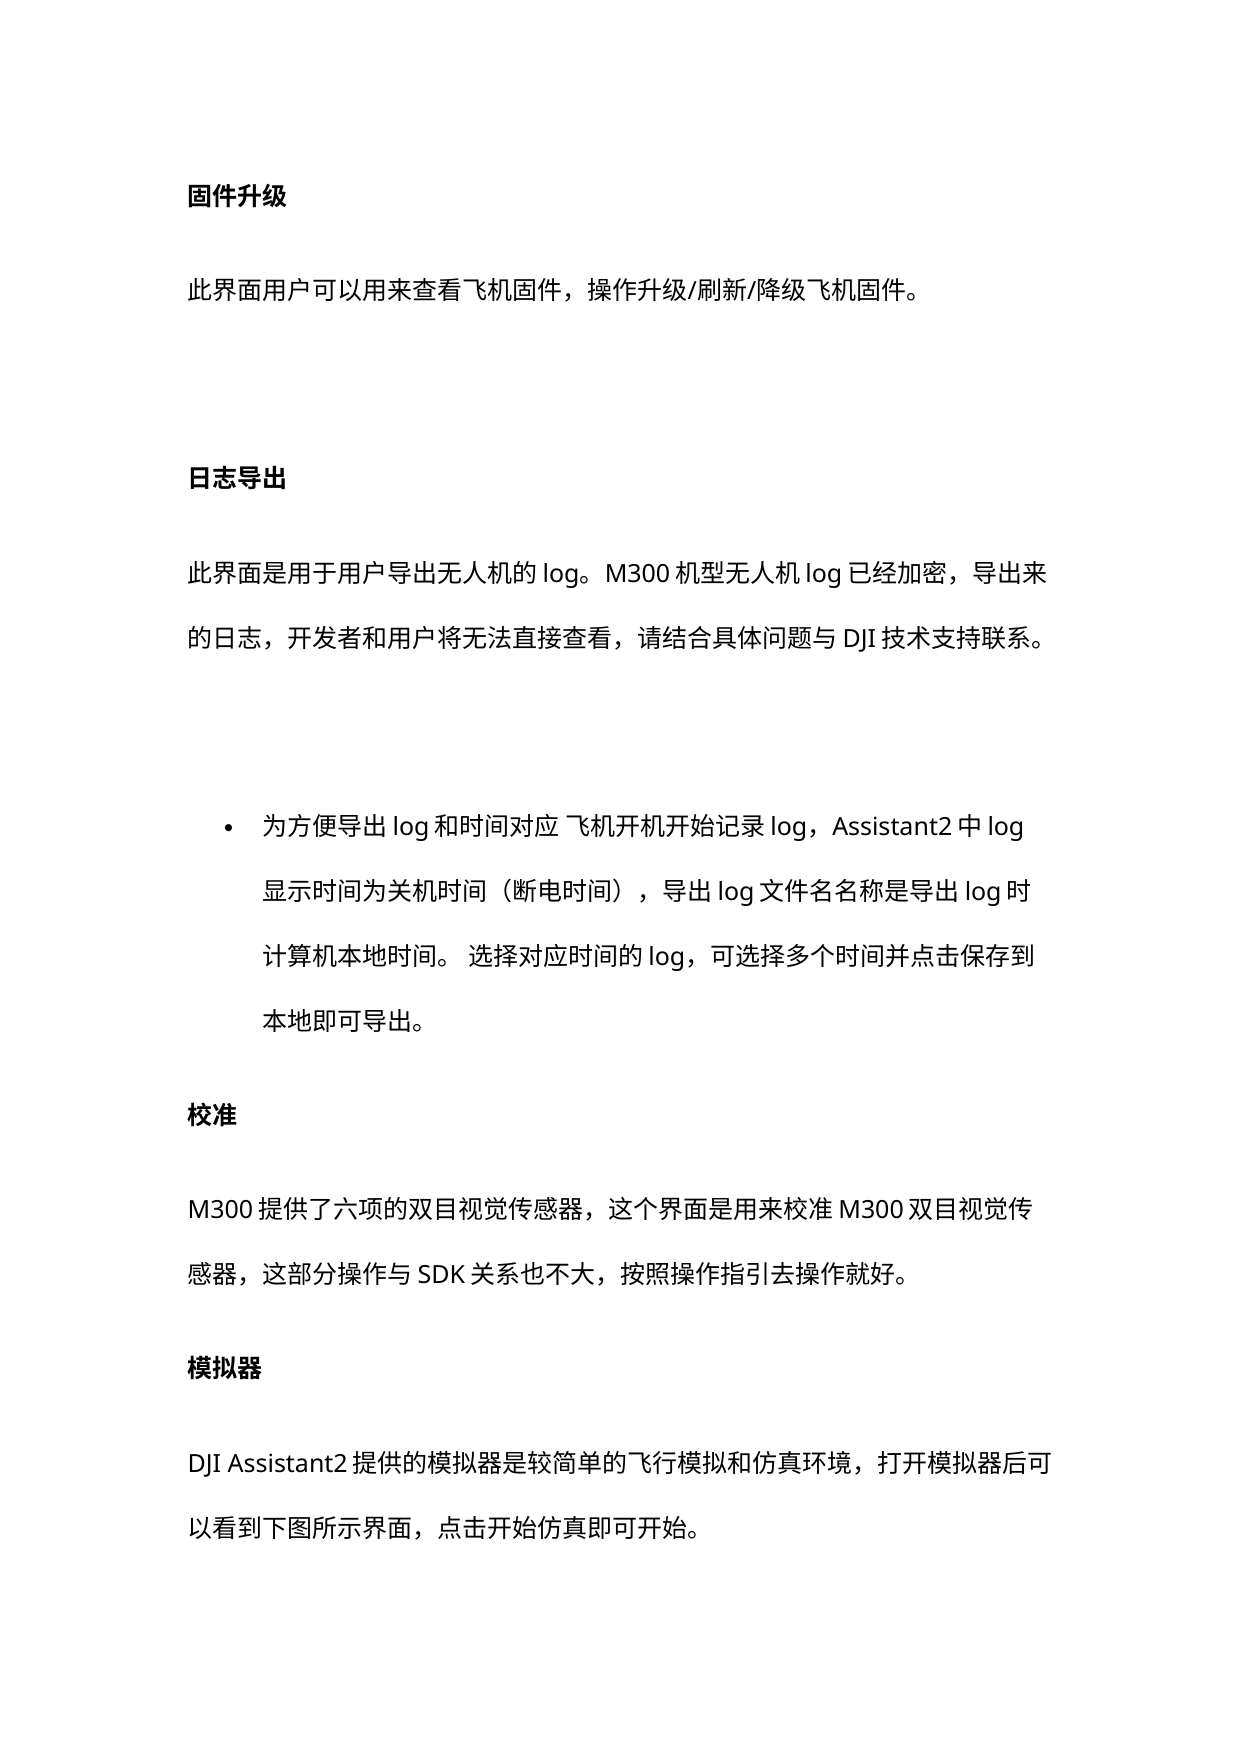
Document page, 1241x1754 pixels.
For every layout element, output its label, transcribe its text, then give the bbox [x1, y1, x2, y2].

text M300提供了六项的双目视觉传感器，这个界面是用来校准M300双目视觉传感器，这部分操作与SDK关系也不大，按照操作指引去操作就好。 [187, 1175, 1053, 1305]
list 为方便导出log和时间对应 飞机开机开始记录log，Assistant2中log显示时间为关机时间（断电时间），导出log文件名名称是导出log时计算机本地时间。 选择对应时间的log，可选择多个时间并点击保存到本地即可导出。 [225, 792, 1053, 1052]
text 固件升级 [187, 162, 1053, 227]
text DJI Assistant2提供的模拟器是较简单的飞行模拟和仿真环境，打开模拟器后可以看到下图所示界面，点击开始仿真即可开始。 [187, 1429, 1053, 1559]
text 此界面用户可以用来查看飞机固件，操作升级/刷新/降级飞机固件。 [187, 256, 1053, 321]
text 此界面是用于用户导出无人机的log。M300机型无人机log已经加密，导出来的日志，开发者和用户将无法直接查看，请结合具体问题与DJI技术支持联系。 [187, 539, 1053, 669]
text 日志导出 [187, 444, 1053, 509]
text 模拟器 [187, 1334, 1053, 1399]
text 校准 [187, 1081, 1053, 1146]
